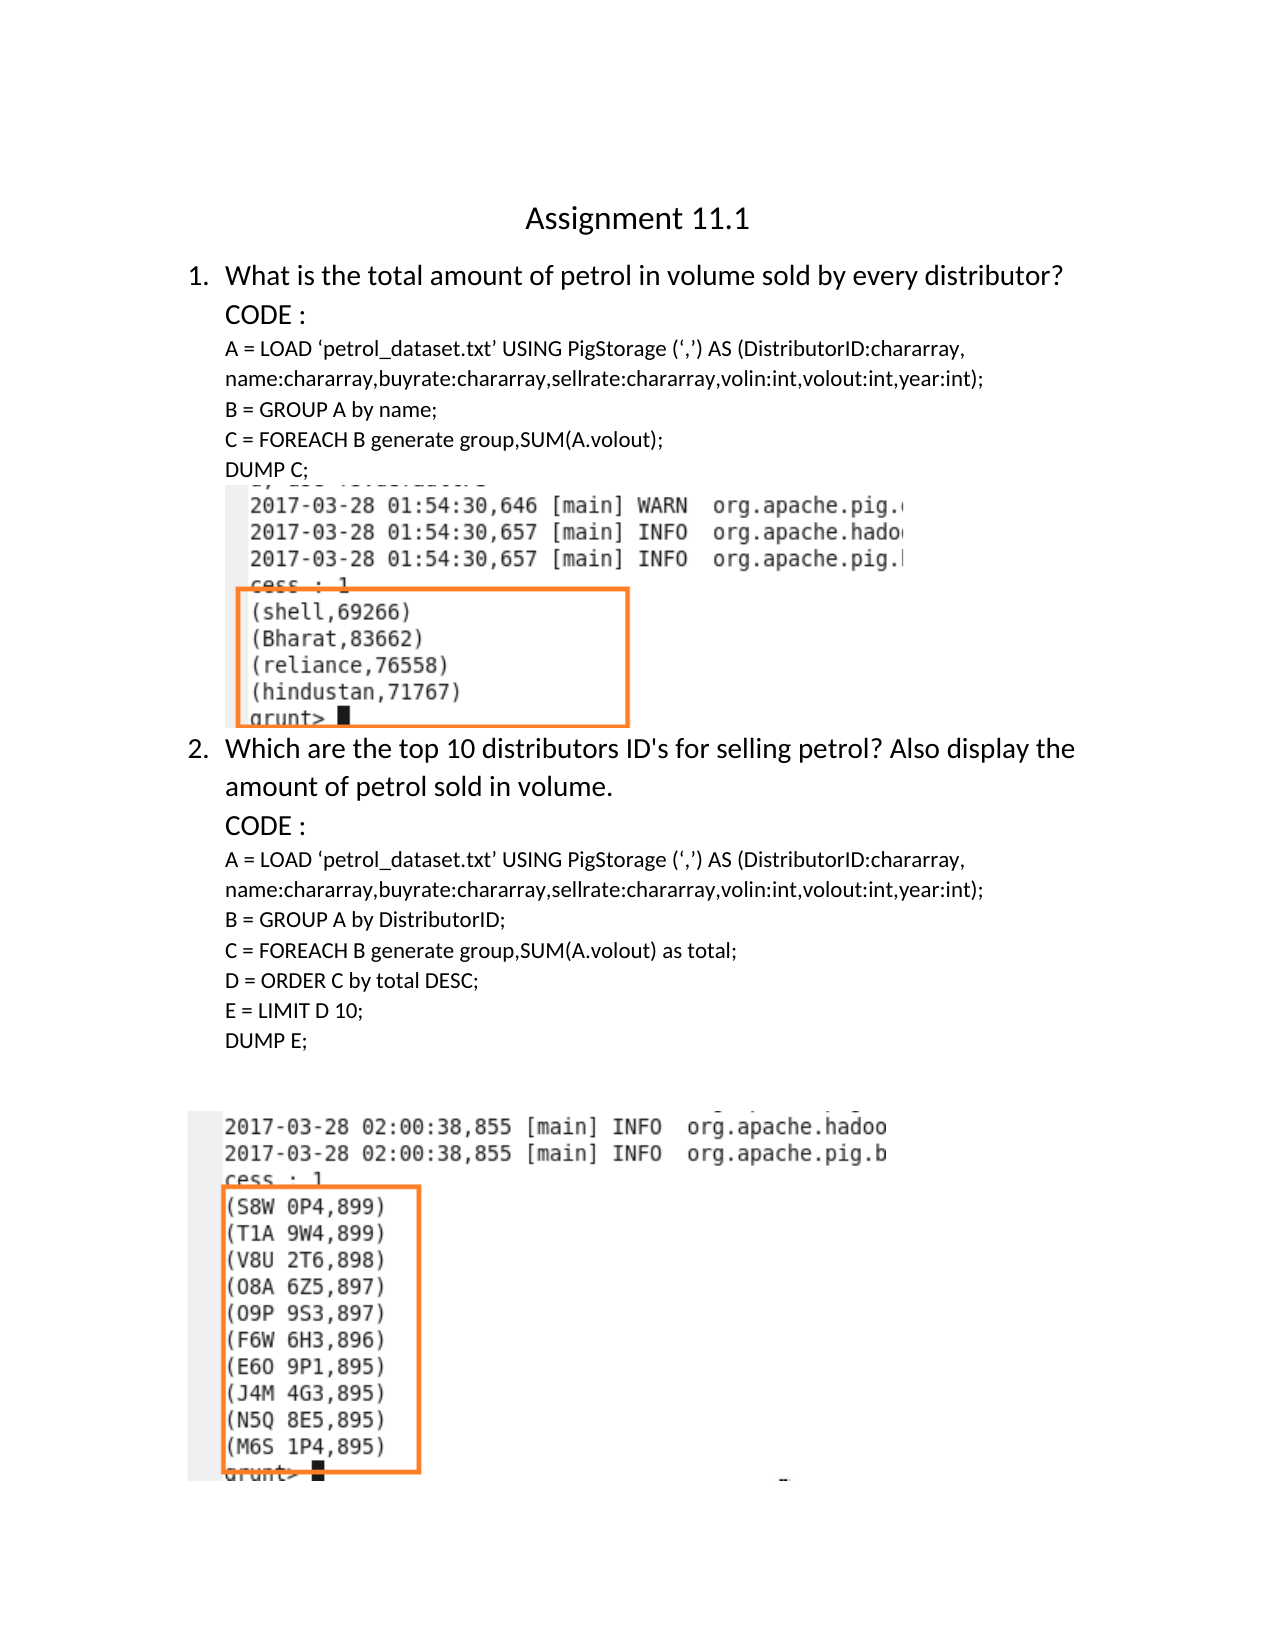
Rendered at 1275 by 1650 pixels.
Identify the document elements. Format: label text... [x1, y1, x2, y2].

list A = LOAD ‘petrol_dataset.txt’ USING PigStorage (‘,’) AS (DistributorID:chararray, name:chararray,buyrate:chararray,sellrate:chararray,volin:int,volout:int,year:int); [225, 334, 1125, 393]
picture [187, 1111, 886, 1481]
list CODE : [225, 296, 1125, 332]
list Which are the top 10 distributors ID's for selling petrol? Also display the amount of petrol sold in volume. [187, 730, 1125, 804]
list C = FOREACH B generate group,SUM(A.volout) as total; [225, 936, 1125, 964]
list D = ORDER C by total DESC; [225, 966, 1125, 994]
list E = LIMIT D 10; [225, 996, 1125, 1024]
list DUMP C; [225, 455, 1125, 483]
picture [225, 485, 904, 728]
list B = GROUP A by DistributorID; [225, 906, 1125, 933]
text Assignment 11.1 [150, 197, 1125, 238]
list What is the total amount of petrol in volume sold by every distributor? [187, 257, 1125, 293]
list B = GROUP A by name; [225, 395, 1125, 423]
list C = FOREACH B generate group,SUM(A.volout); [225, 425, 1125, 453]
list CODE : [225, 807, 1125, 842]
list A = LOAD ‘petrol_dataset.txt’ USING PigStorage (‘,’) AS (DistributorID:chararray, name:chararray,buyrate:chararray,sellrate:chararray,volin:int,volout:int,year:int); [225, 845, 1125, 903]
list DUMP E; [225, 1026, 1125, 1054]
